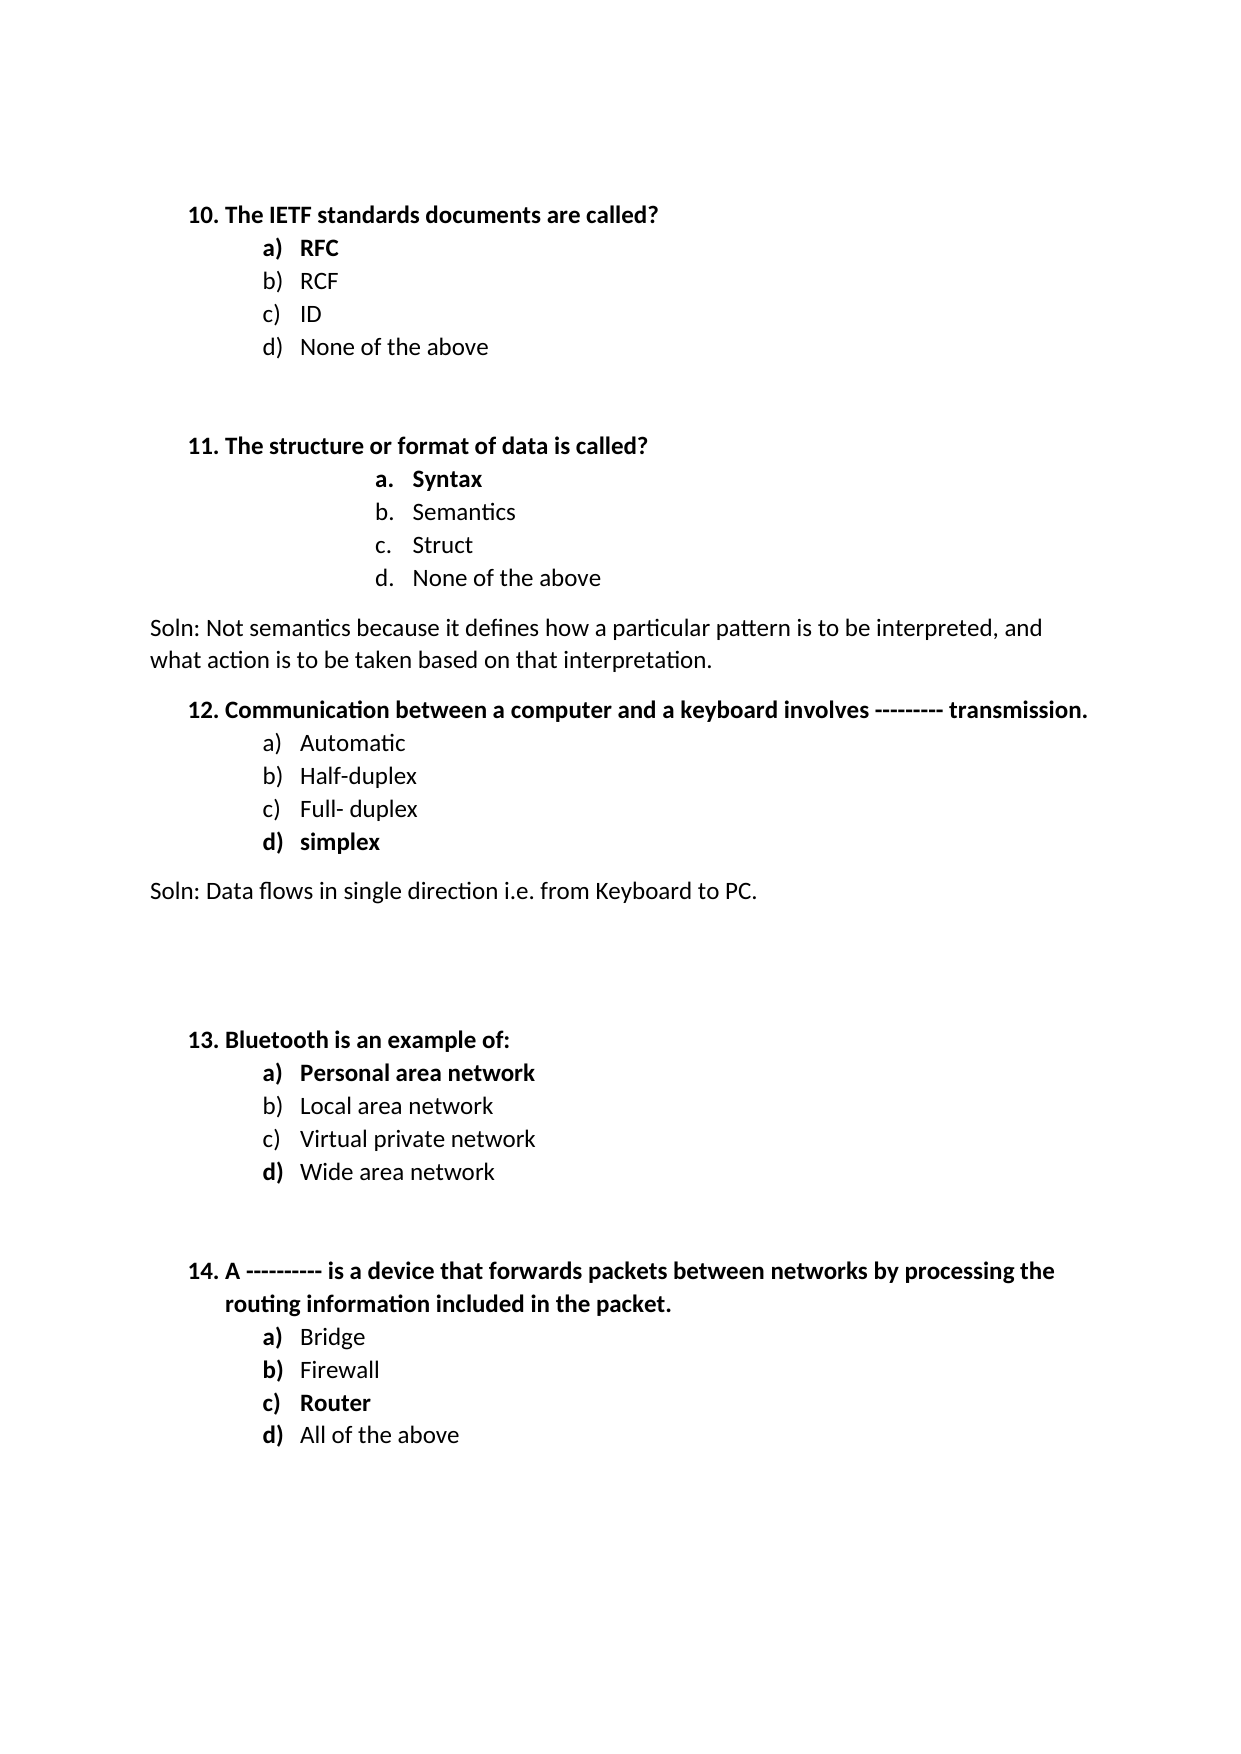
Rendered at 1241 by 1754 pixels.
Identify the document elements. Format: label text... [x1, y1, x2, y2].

list Bridge [262, 1321, 1090, 1351]
list None of the above [262, 331, 1090, 362]
list Wide area network [262, 1156, 1090, 1186]
list RCF [262, 265, 1090, 296]
list Local area network [262, 1090, 1090, 1121]
list Communication between a computer and a keyboard involves --------- transmission. [187, 694, 1090, 725]
list None of the above [375, 562, 1090, 593]
list Bluetooth is an example of: [187, 1024, 1090, 1055]
list ID [262, 298, 1090, 329]
list The structure or format of data is called? [187, 430, 1090, 461]
list The IETF standards documents are called? [187, 199, 1090, 230]
text Soln: Not semantics because it defines how a particular pattern is to be interpreted, and what action is to be taken based on that interpretation. [150, 612, 1090, 675]
list Firewall [262, 1354, 1090, 1384]
list Semantics [375, 496, 1090, 527]
text Soln: Data flows in single direction i.e. from Keyboard to PC. [150, 875, 1090, 906]
list Half-duplex [262, 760, 1090, 791]
list Syntax [375, 463, 1090, 494]
list Virtual private network [262, 1123, 1090, 1153]
list Automatic [262, 727, 1090, 758]
list Struct [375, 529, 1090, 560]
list simplex [262, 826, 1090, 856]
list Full- duplex [262, 793, 1090, 823]
list RFC [262, 232, 1090, 263]
list A ---------- is a device that forwards packets between networks by processing the routing information included in the packet. [187, 1255, 1090, 1318]
list All of the above [262, 1419, 1090, 1450]
list Personal area network [262, 1057, 1090, 1088]
list Router [262, 1387, 1090, 1417]
